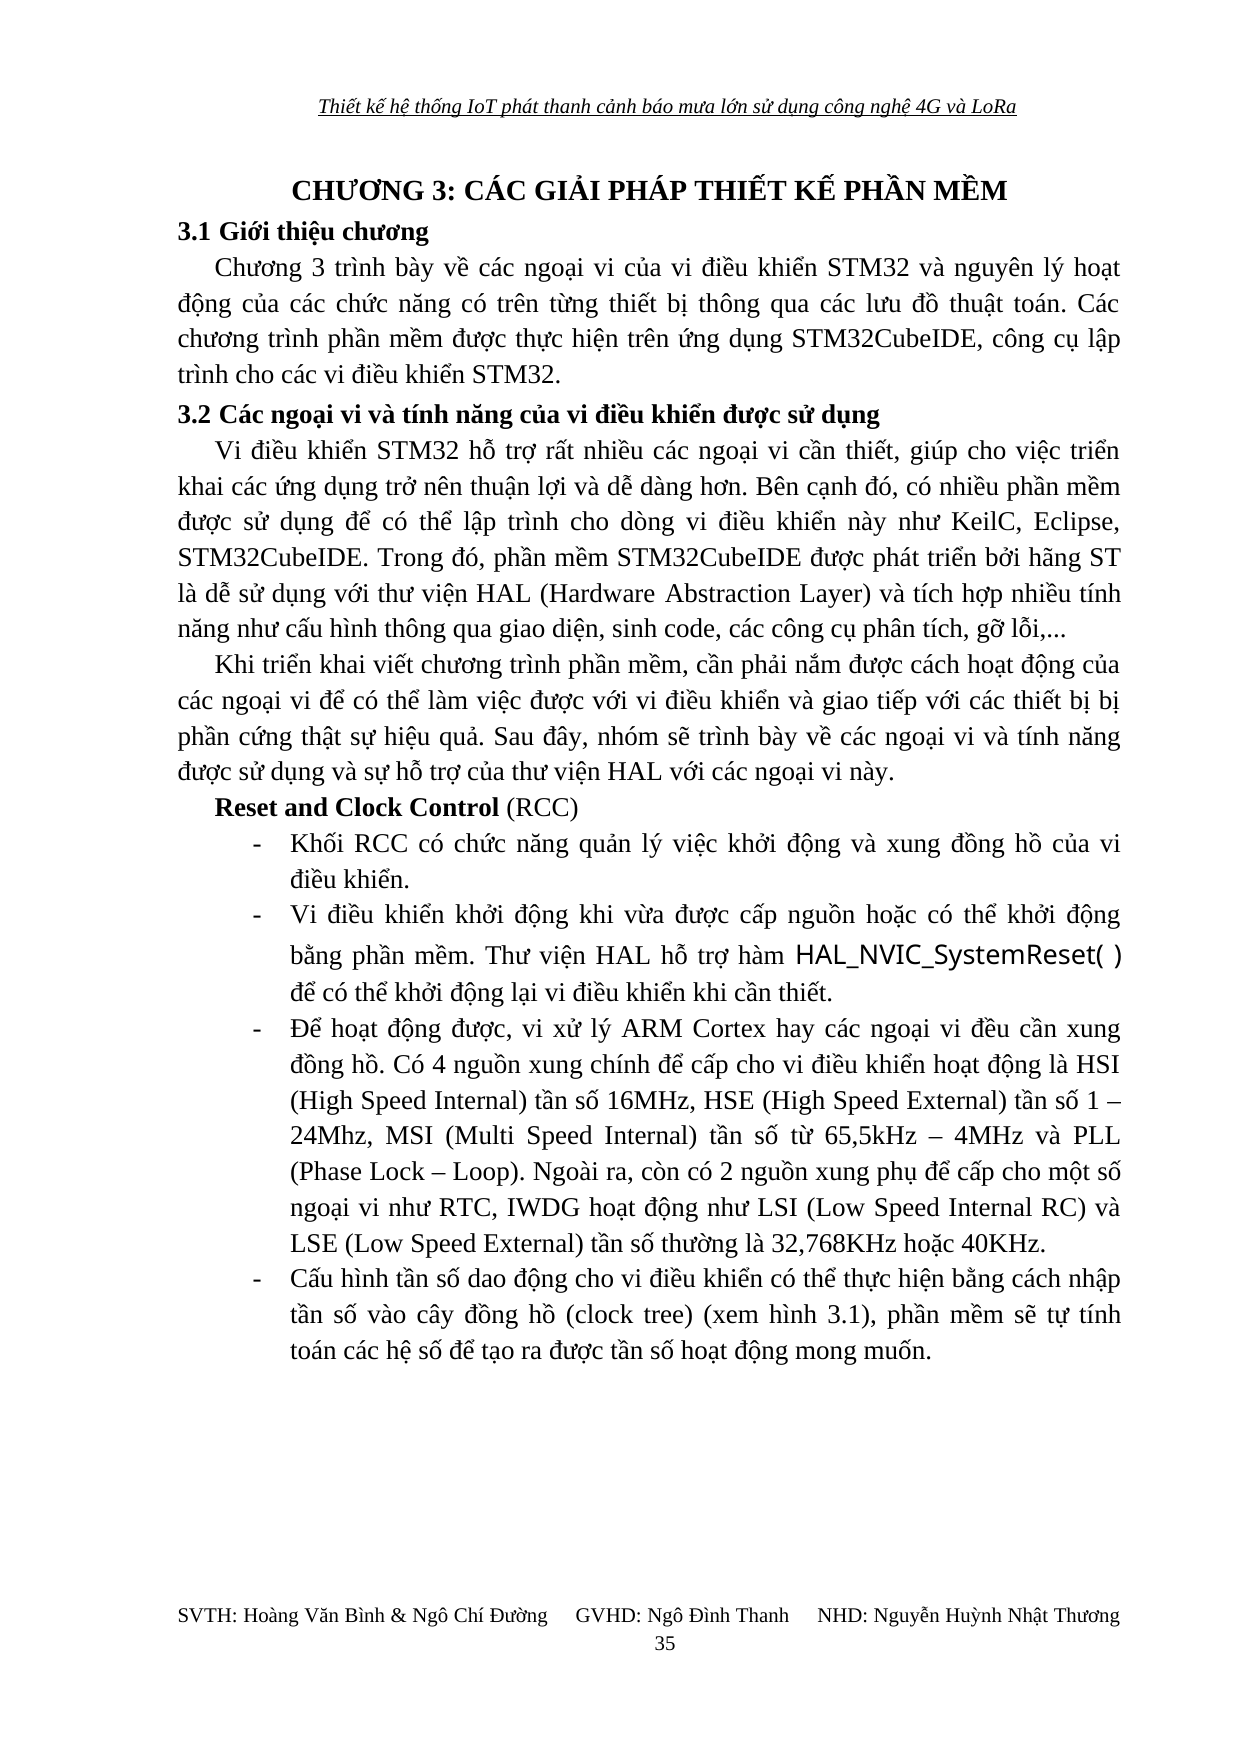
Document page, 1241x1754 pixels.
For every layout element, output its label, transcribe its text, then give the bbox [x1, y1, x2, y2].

subtitle Các ngoại vi và tính năng của vi điều khiển được sử dụng [177, 398, 1122, 429]
list Để hoạt động được, vi xử lý ARM Cortex hay các ngoại vi đều cần xung đồng hồ. Có 4 nguồn xung chính để cấp cho vi điều khiển hoạt động là HSI (High Speed Internal) tần số 16MHz, HSE (High Speed External) tần số 1 – 24Mhz, MSI (Multi Speed Internal) tần số từ 65,5kHz – 4MHz và PLL (Phase Lock – Loop). Ngoài ra, còn có 2 nguồn xung phụ để cấp cho một số ngoại vi như RTC, IWDG hoạt động như LSI (Low Speed Internal RC) và LSE (Low Speed External) tần số thường là 32,768KHz hoặc 40KHz. [252, 1012, 1122, 1258]
subtitle Giới thiệu chương [177, 215, 1122, 247]
list Khối RCC có chức năng quản lý việc khởi động và xung đồng hồ của vi điều khiển. [252, 827, 1122, 894]
list Vi điều khiển khởi động khi vừa được cấp nguồn hoặc có thể khởi động bằng phần mềm. Thư viện HAL hỗ trợ hàm HAL_NVIC_SystemReset( ) để có thể khởi động lại vi điều khiển khi cần thiết. [252, 898, 1122, 1008]
subtitle CÁC GIẢI PHÁP THIẾT KẾ PHẦN MỀM [177, 173, 1122, 206]
text Reset and Clock Control (RCC) [177, 791, 1122, 822]
list Cấu hình tần số dao động cho vi điều khiển có thể thực hiện bằng cách nhập tần số vào cây đồng hồ (clock tree) (xem hình 3.1), phần mềm sẽ tự tính toán các hệ số để tạo ra được tần số hoạt động mong muốn. [252, 1262, 1122, 1365]
text Chương 3 trình bày về các ngoại vi của vi điều khiển STM32 và nguyên lý hoạt động của các chức năng có trên từng thiết bị thông qua các lưu đồ thuật toán. Các chương trình phần mềm được thực hiện trên ứng dụng STM32CubeIDE, công cụ lập trình cho các vi điều khiển STM32. [177, 251, 1122, 389]
text Vi điều khiển STM32 hỗ trợ rất nhiều các ngoại vi cần thiết, giúp cho việc triển khai các ứng dụng trở nên thuận lợi và dễ dàng hơn. Bên cạnh đó, có nhiều phần mềm được sử dụng để có thể lập trình cho dòng vi điều khiển này như KeilC, Eclipse, STM32CubeIDE. Trong đó, phần mềm STM32CubeIDE được phát triển bởi hãng ST là dễ sử dụng với thư viện HAL (Hardware Abstraction Layer) và tích hợp nhiều tính năng như cấu hình thông qua giao diện, sinh code, các công cụ phân tích, gỡ lỗi,... [177, 434, 1122, 644]
text Khi triển khai viết chương trình phần mềm, cần phải nắm được cách hoạt động của các ngoại vi để có thể làm việc được với vi điều khiển và giao tiếp với các thiết bị bị phần cứng thật sự hiệu quả. Sau đây, nhóm sẽ trình bày về các ngoại vi và tính năng được sử dụng và sự hỗ trợ của thư viện HAL với các ngoại vi này. [177, 648, 1122, 787]
